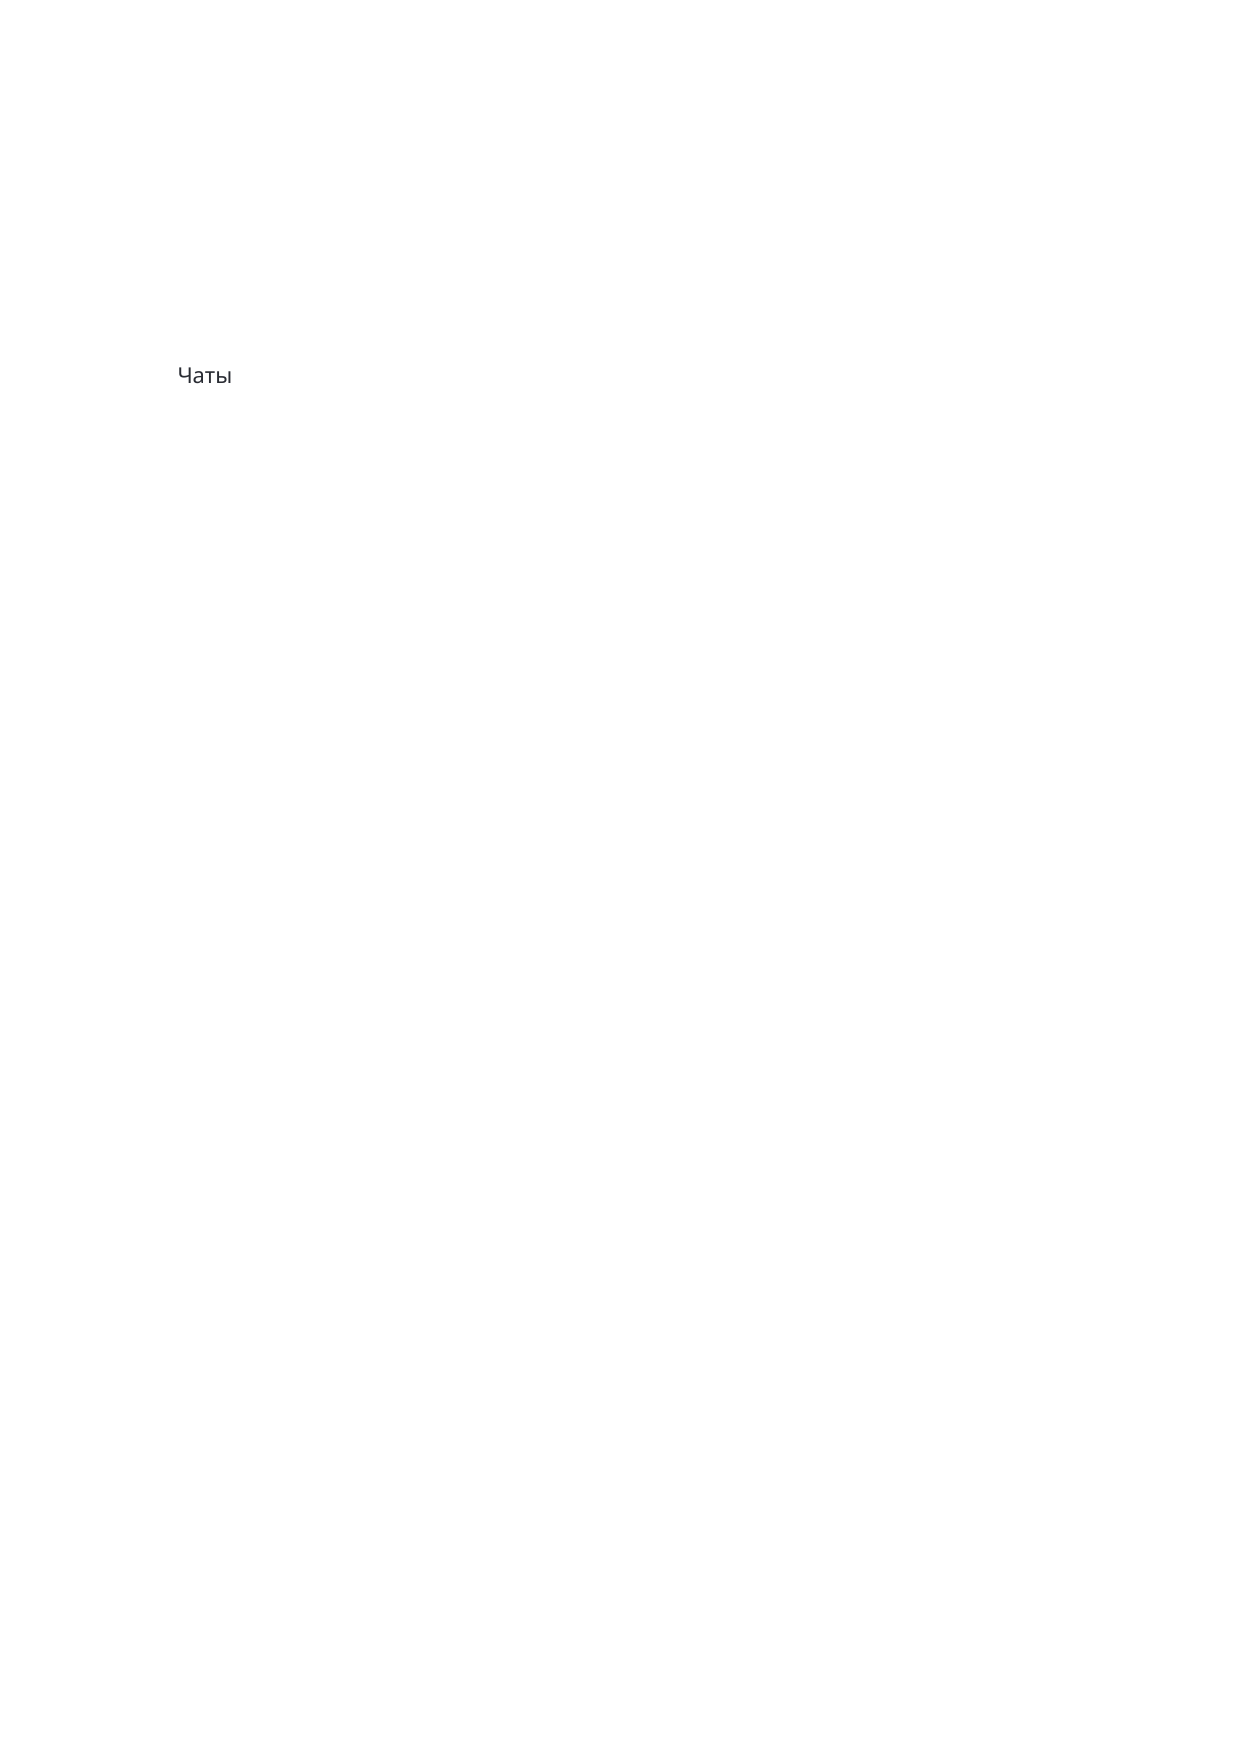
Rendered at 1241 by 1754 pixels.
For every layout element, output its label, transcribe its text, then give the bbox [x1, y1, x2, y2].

text Чаты [177, 358, 1152, 389]
